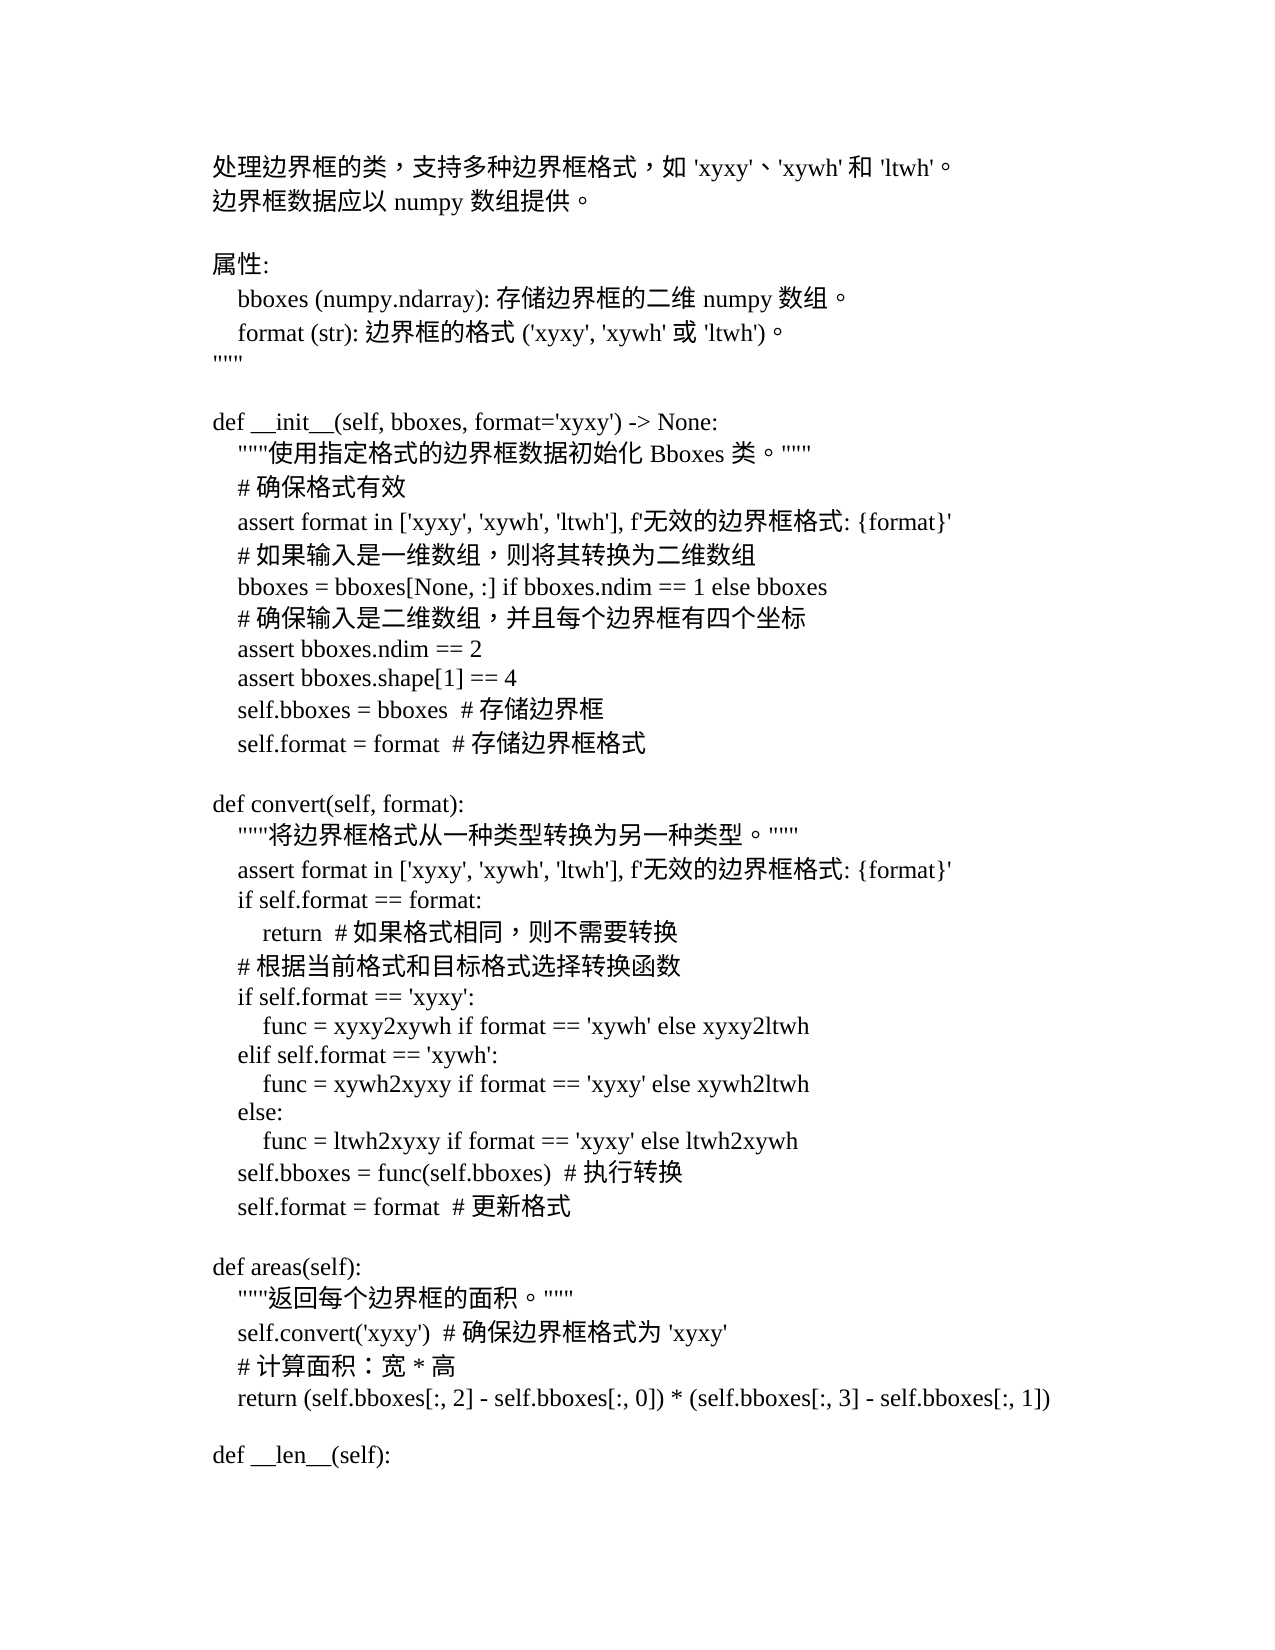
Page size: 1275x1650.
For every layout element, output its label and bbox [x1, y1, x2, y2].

text [187, 150, 1087, 1469]
